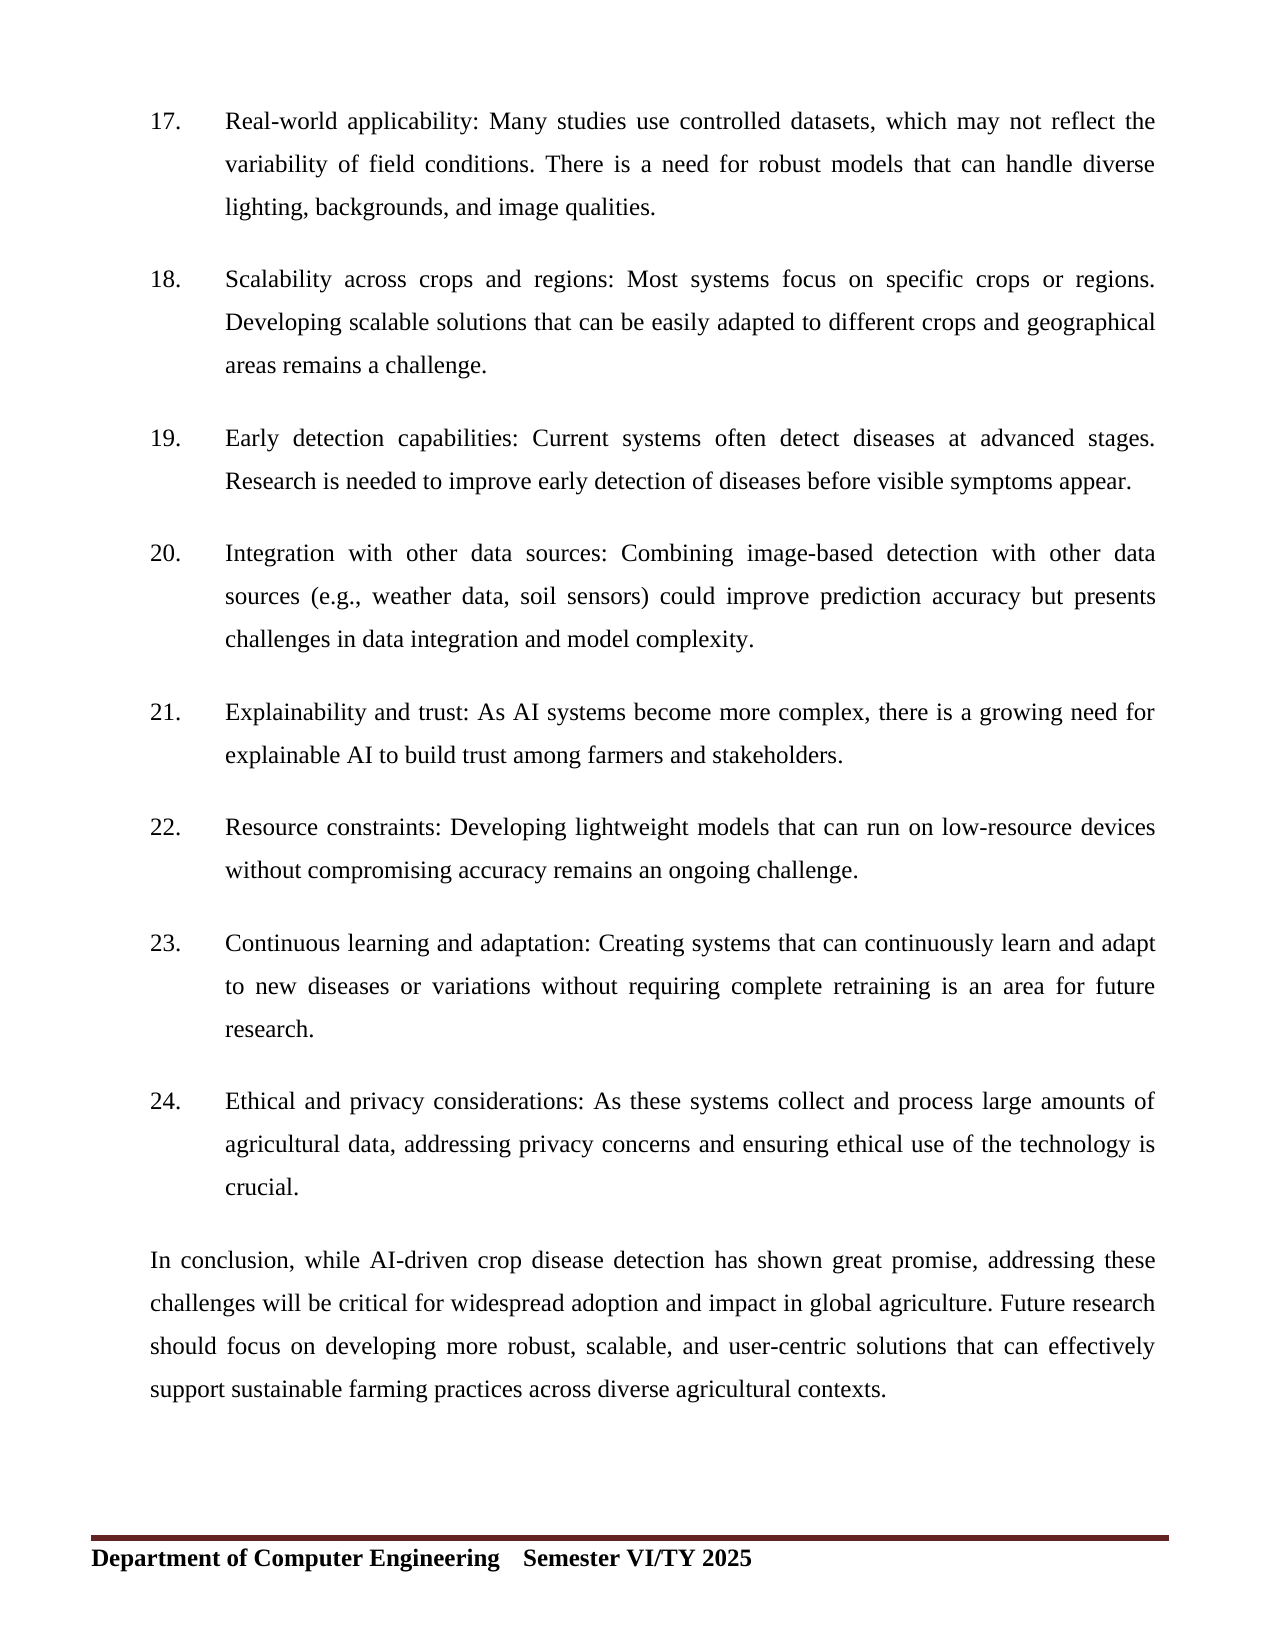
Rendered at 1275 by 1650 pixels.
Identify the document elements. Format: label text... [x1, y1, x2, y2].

list Explainability and trust: As AI systems become more complex, there is a growing need for explainable AI to build trust among farmers and stakeholders. [150, 697, 1157, 769]
list Ethical and privacy considerations: As these systems collect and process large amounts of agricultural data, addressing privacy concerns and ensuring ethical use of the technology is crucial. [150, 1086, 1157, 1201]
list Resource constraints: Developing lightweight models that can run on low-resource devices without compromising accuracy remains an ongoing challenge. [150, 812, 1157, 884]
list Integration with other data sources: Combining image-based detection with other data sources (e.g., weather data, soil sensors) could improve prediction accuracy but presents challenges in data integration and model complexity. [150, 538, 1157, 653]
list Early detection capabilities: Current systems often detect diseases at advanced stages. Research is needed to improve early detection of diseases before visible symptoms appear. [150, 423, 1157, 495]
text In conclusion, while AI-driven crop disease detection has shown great promise, addressing these challenges will be critical for widespread adoption and impact in global agriculture. Future research should focus on developing more robust, scalable, and user-centric solutions that can effectively support sustainable farming practices across diverse agricultural contexts. [150, 1245, 1157, 1403]
list Continuous learning and adaptation: Creating systems that can continuously learn and adapt to new diseases or variations without requiring complete retraining is an area for future research. [150, 928, 1157, 1043]
list Real-world applicability: Many studies use controlled datasets, which may not reflect the variability of field conditions. There is a need for robust models that can handle diverse lighting, backgrounds, and image qualities. [150, 106, 1157, 221]
list Scalability across crops and regions: Most systems focus on specific crops or regions. Developing scalable solutions that can be easily adapted to different crops and geographical areas remains a challenge. [150, 264, 1157, 379]
